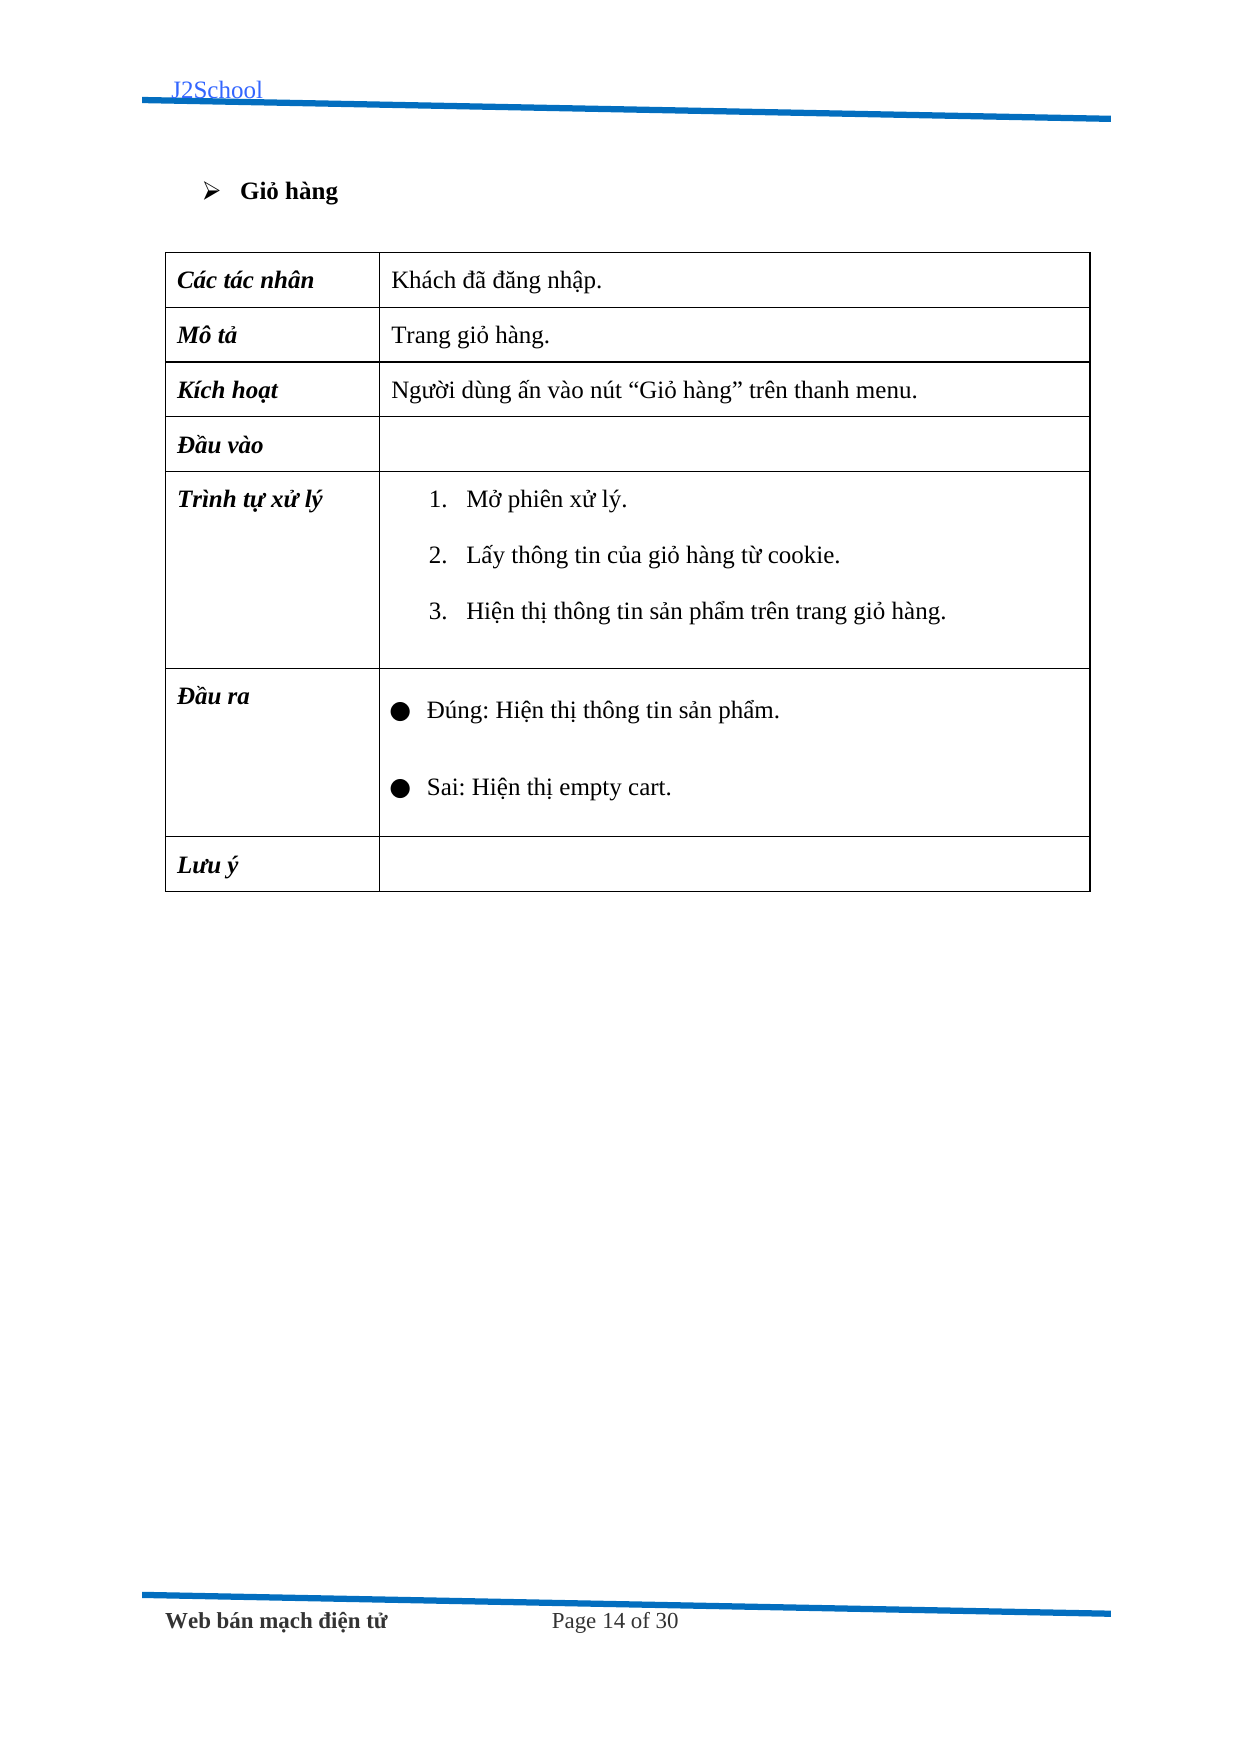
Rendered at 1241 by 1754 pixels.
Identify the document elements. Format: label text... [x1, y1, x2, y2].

table_cell [380, 837, 1089, 891]
table_cell Trình tự xử lý [166, 472, 379, 668]
table_cell Mở phiên xử lý. Lấy thông tin của giỏ hàng từ cookie. Hiện thị thông tin sản phẩm trên trang giỏ hàng. [380, 472, 1089, 668]
table_cell Mô tả [166, 308, 379, 361]
table_cell Đúng: Hiện thị thông tin sản phẩm. Sai: Hiện thị empty cart. [380, 669, 1089, 836]
table_cell Lưu ý [166, 837, 379, 891]
list Giỏ hàng [202, 162, 1090, 214]
table_header Các tác nhân [166, 253, 379, 307]
table_cell Trang giỏ hàng. [380, 308, 1089, 361]
table_cell [380, 417, 1089, 471]
table_cell Kích hoạt [166, 363, 379, 416]
table_cell Người dùng ấn vào nút “Giỏ hàng” trên thanh menu. [380, 363, 1089, 416]
table_cell Đầu vào [166, 417, 379, 471]
table_cell Đầu ra [166, 669, 379, 836]
table_header Khách đã đăng nhập. [380, 253, 1089, 307]
